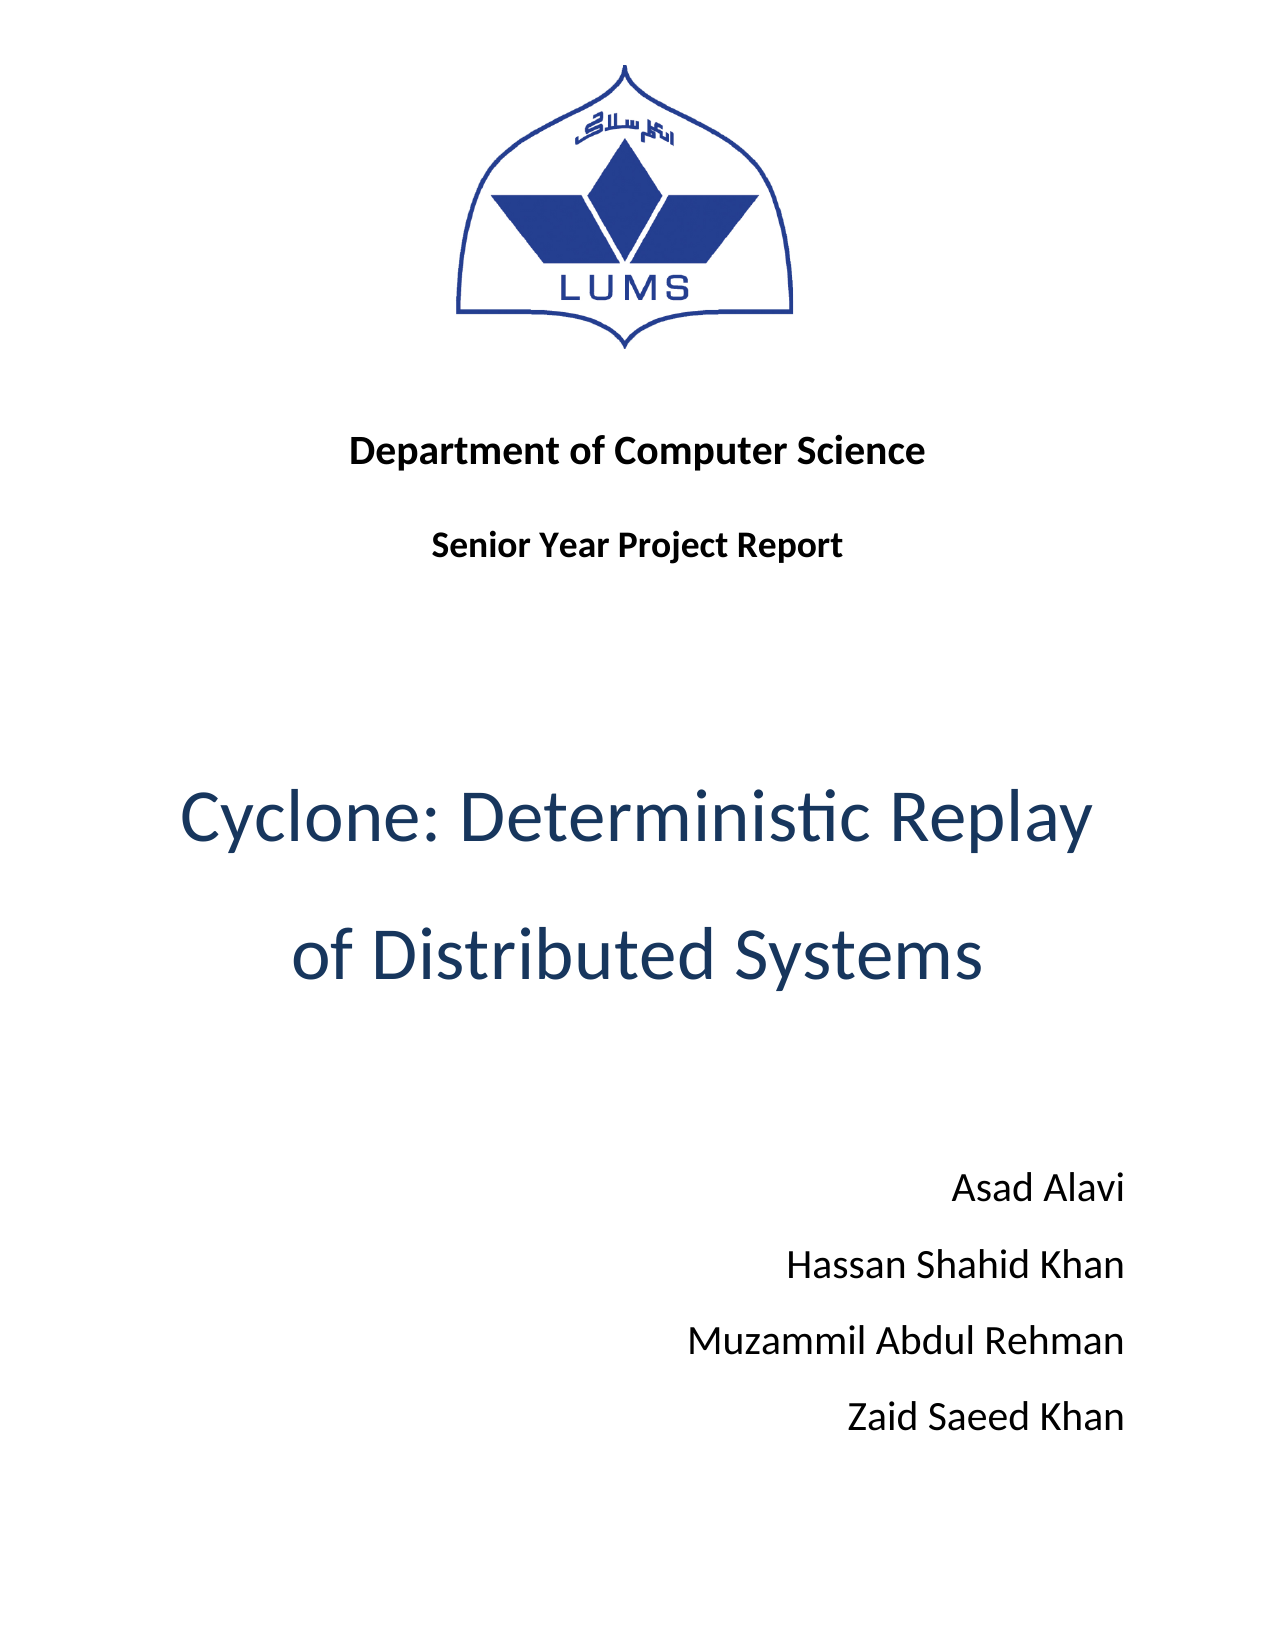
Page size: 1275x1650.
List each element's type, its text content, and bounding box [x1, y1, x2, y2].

text Department of Computer Science [150, 424, 1125, 475]
picture [455, 65, 794, 347]
text Cyclone: Deterministic Replay of Distributed Systems [150, 769, 1125, 998]
text Asad Alavi Hassan Shahid Khan Muzammil Abdul Rehman Zaid Saeed Khan [150, 1161, 1125, 1441]
text Senior Year Project Report [150, 521, 1125, 567]
